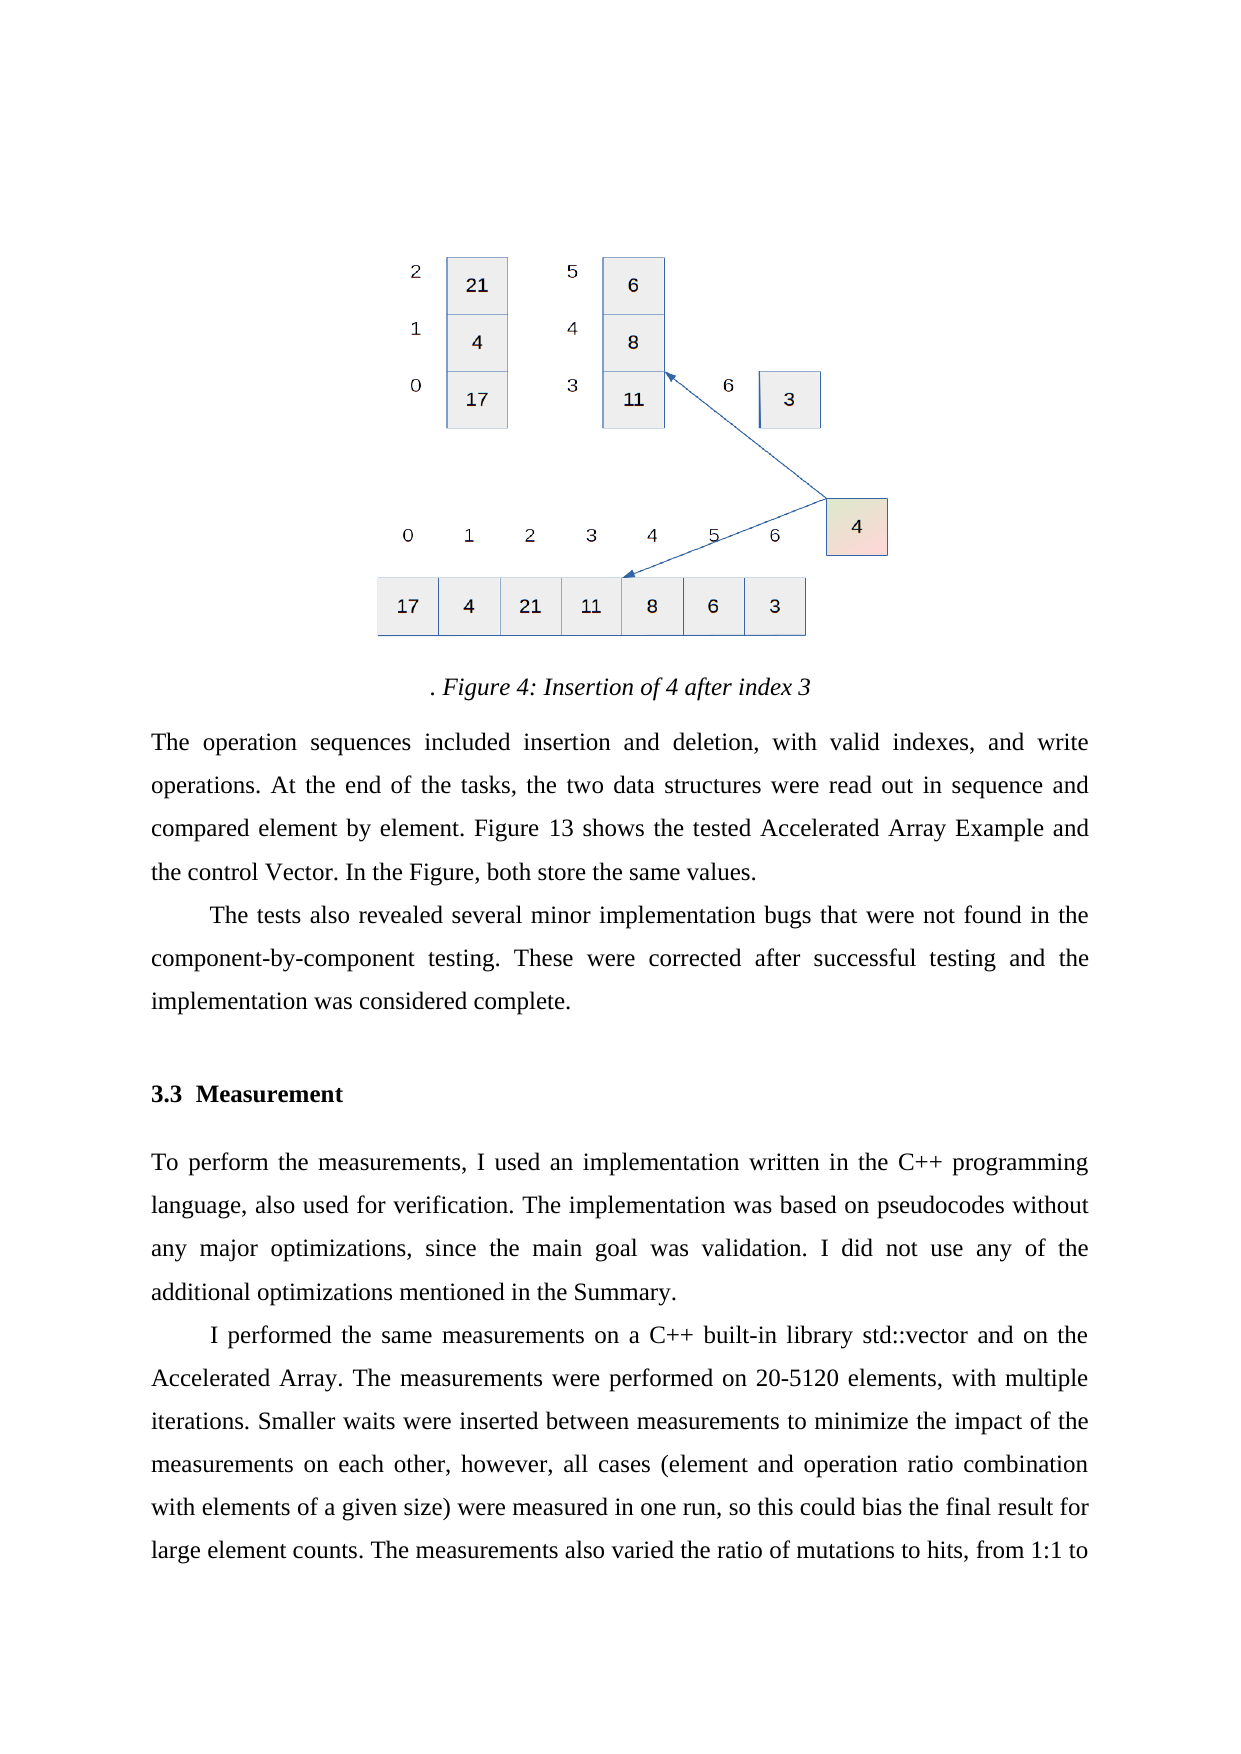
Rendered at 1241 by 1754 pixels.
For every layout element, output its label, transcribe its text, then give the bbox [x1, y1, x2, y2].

subtitle Measurement [151, 1079, 1089, 1108]
text To perform the measurements, I used an implementation written in the C++ programming language, also used for verification. The implementation was based on pseudocodes without any major optimizations, since the main goal was validation. I did not use any of the additional optimizations mentioned in the Summary. [151, 1147, 1089, 1305]
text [151, 1320, 1089, 1564]
picture [377, 163, 922, 658]
text The tests also revealed several minor implementation bugs that were not found in the component-by-component testing. These were corrected after successful testing and the implementation was considered complete. [151, 900, 1089, 1015]
text The operation sequences included insertion and deletion, with valid indexes, and write operations. At the end of the tasks, the two data structures were read out in sequence and compared element by element. Figure 13 shows the tested Accelerated Array Example and the control Vector. In the Figure, both store the same values. [151, 727, 1089, 885]
